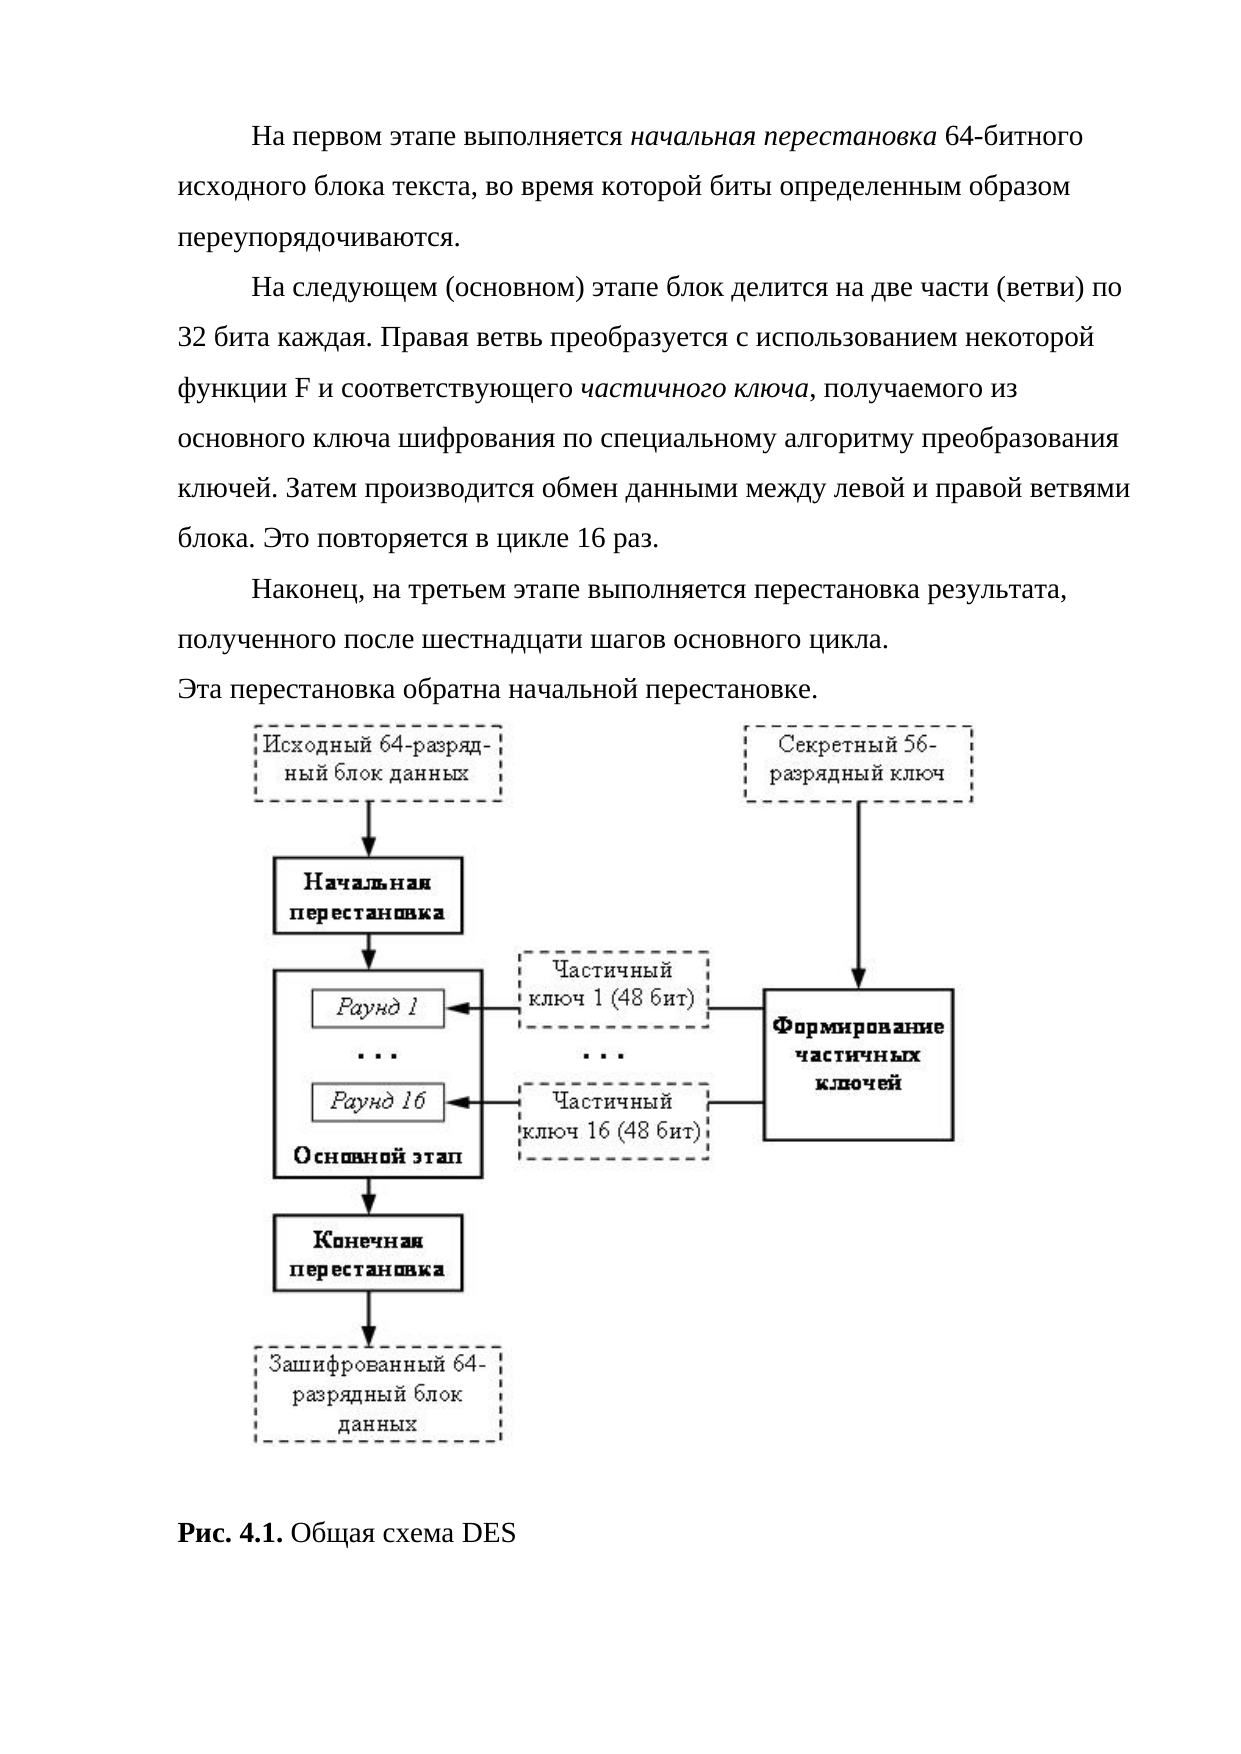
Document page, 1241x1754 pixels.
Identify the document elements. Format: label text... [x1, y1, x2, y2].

text Наконец, на третьем этапе выполняется перестановка результата, полученного после шестнадцати шагов основного цикла. Эта перестановка обратна начальной перестановке. [177, 571, 1152, 705]
text На следующем (основном) этапе блок делится на две части (ветви) по 32 бита каждая. Правая ветвь преобразуется с использованием некоторой функции F и соответствующего частичного ключа, получаемого из основного ключа шифрования по специальному алгоритму преобразования ключей. Затем производится обмен данными между левой и правой ветвями блока. Это повторяется в цикле 16 раз. [177, 269, 1152, 554]
text На первом этапе выполняется начальная перестановка 64-битного исходного блока текста, во время которой биты определенным образом переупорядочиваются. [177, 118, 1152, 252]
picture [251, 721, 977, 1450]
text Рис. 4.1. Общая схема DES [177, 1465, 1152, 1549]
